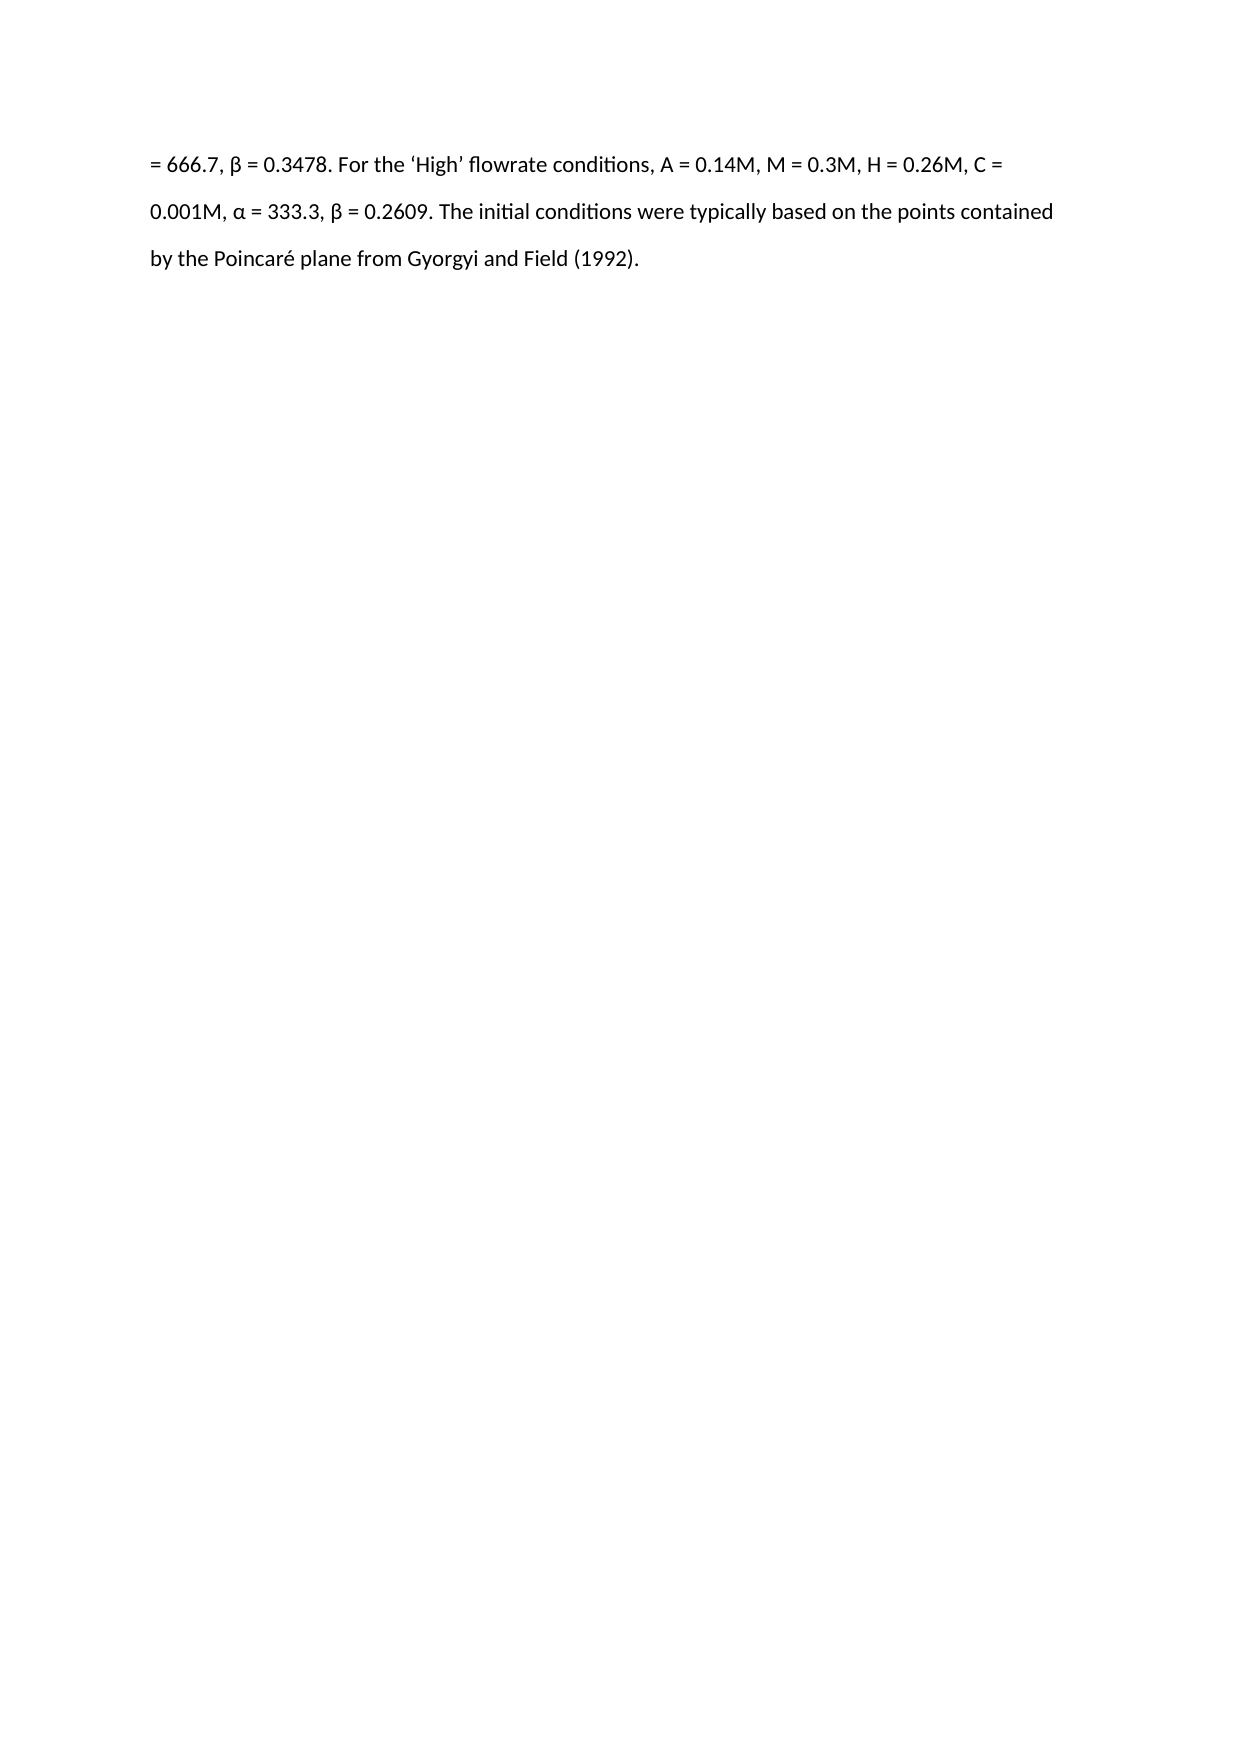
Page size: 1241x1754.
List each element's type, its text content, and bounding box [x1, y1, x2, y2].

text 0.001M, α = 333.3, β = 0.2609. The initial conditions were typically based on the points contained [150, 197, 1090, 225]
text by the Poincaré plane from Gyorgyi and Field (1992). [150, 244, 1090, 272]
text = 666.7, β = 0.3478. For the ‘High’ flowrate conditions, A = 0.14M, M = 0.3M, H = 0.26M, C = [150, 150, 1090, 178]
